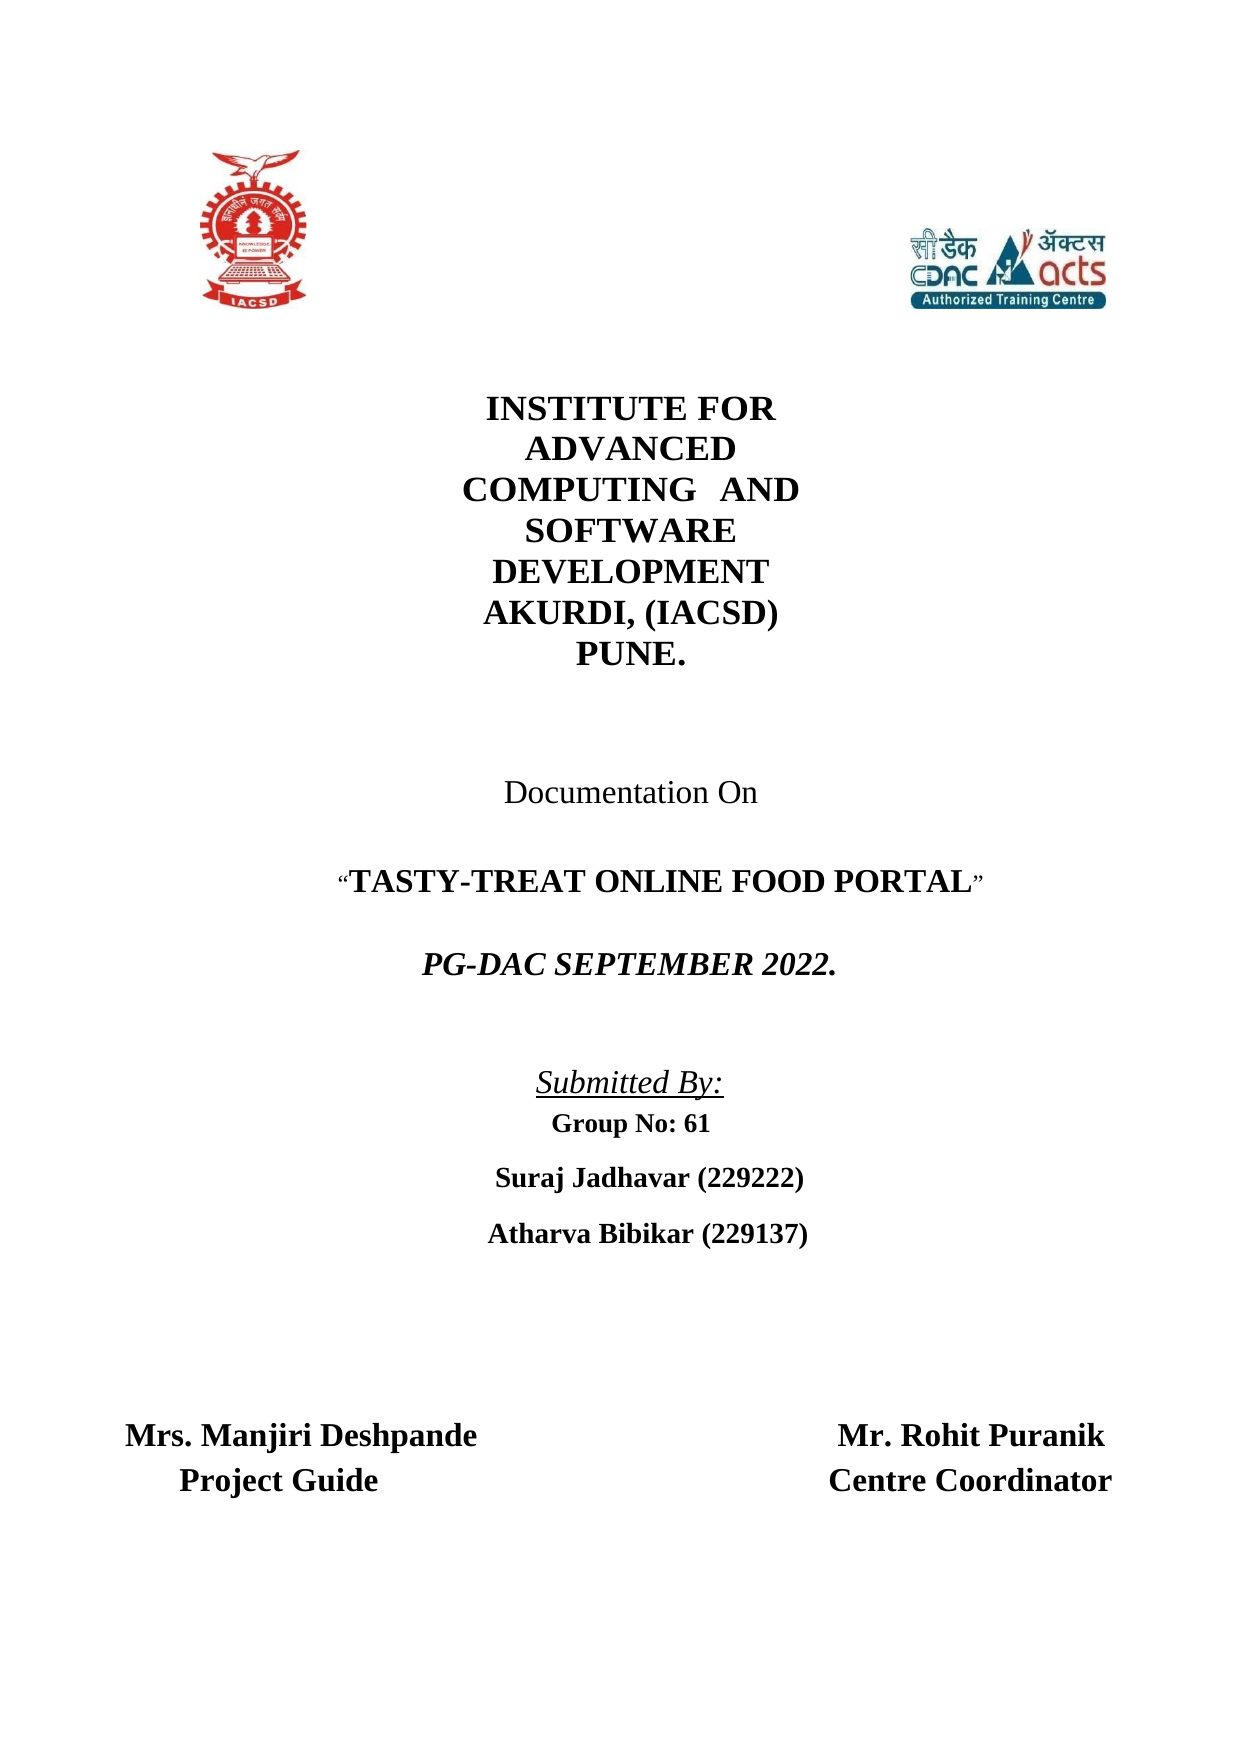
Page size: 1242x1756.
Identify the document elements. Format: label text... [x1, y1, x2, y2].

subtitle Atharva Bibikar (229137) [487, 1216, 1129, 1249]
picture [1099, 303, 1106, 309]
text Documentation On [397, 772, 864, 811]
text PG-DAC SEPTEMBER 2022. [397, 944, 865, 982]
picture [910, 228, 1106, 309]
text Mrs. Manjiri Deshpande Mr. Rohit Puranik [125, 1416, 1129, 1454]
text “TASTY-TREAT ONLINE FOOD PORTAL” [112, 861, 1129, 899]
text Project Guide Centre Coordinator [112, 1460, 1129, 1498]
subtitle Suraj Jadhavar (229222) [464, 1161, 1129, 1194]
picture [200, 150, 307, 309]
title INSTITUTE FOR ADVANCED COMPUTING AND SOFTWARE DEVELOPMENT AKURDI, (IACSD) PUNE. [423, 387, 838, 673]
text Group No: 61 [397, 1108, 864, 1139]
text Submitted By: [397, 1062, 865, 1101]
